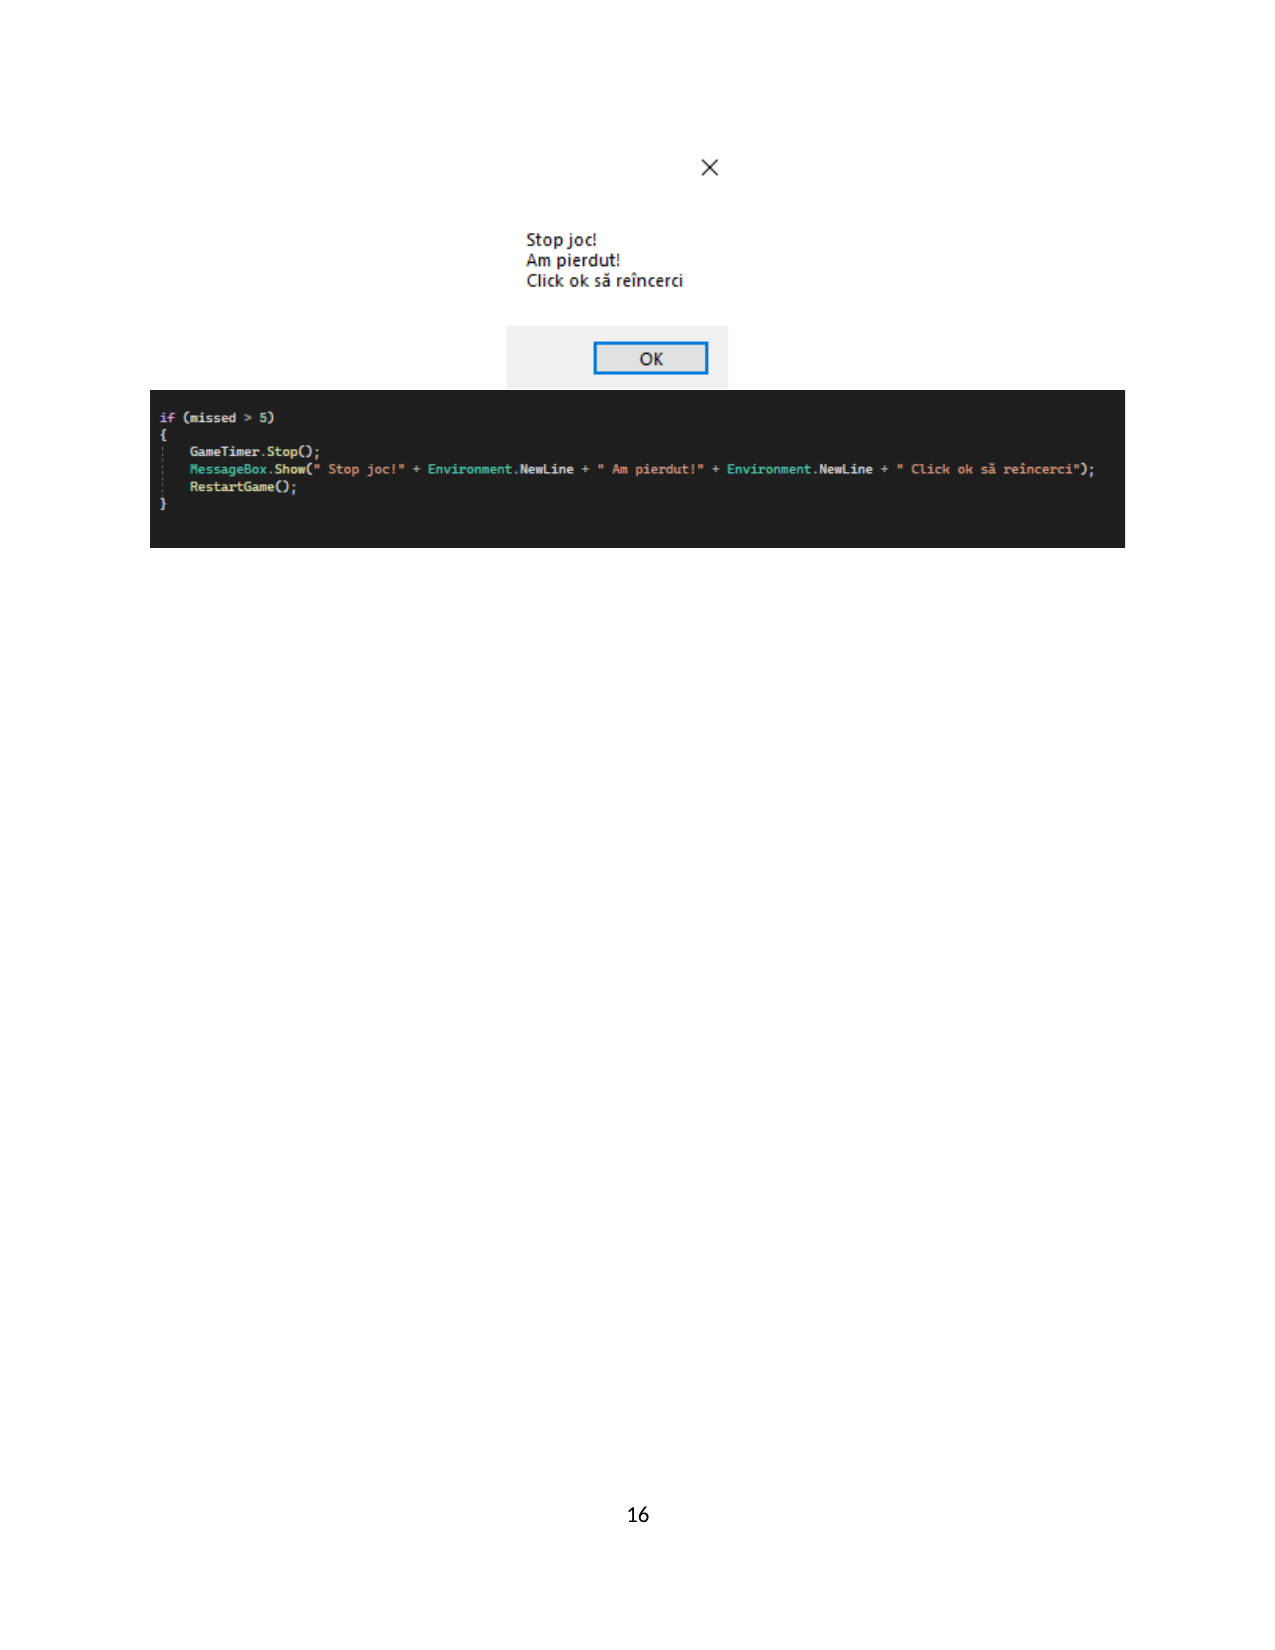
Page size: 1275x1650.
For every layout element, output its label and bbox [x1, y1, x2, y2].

picture [506, 152, 729, 389]
picture [150, 390, 1125, 548]
